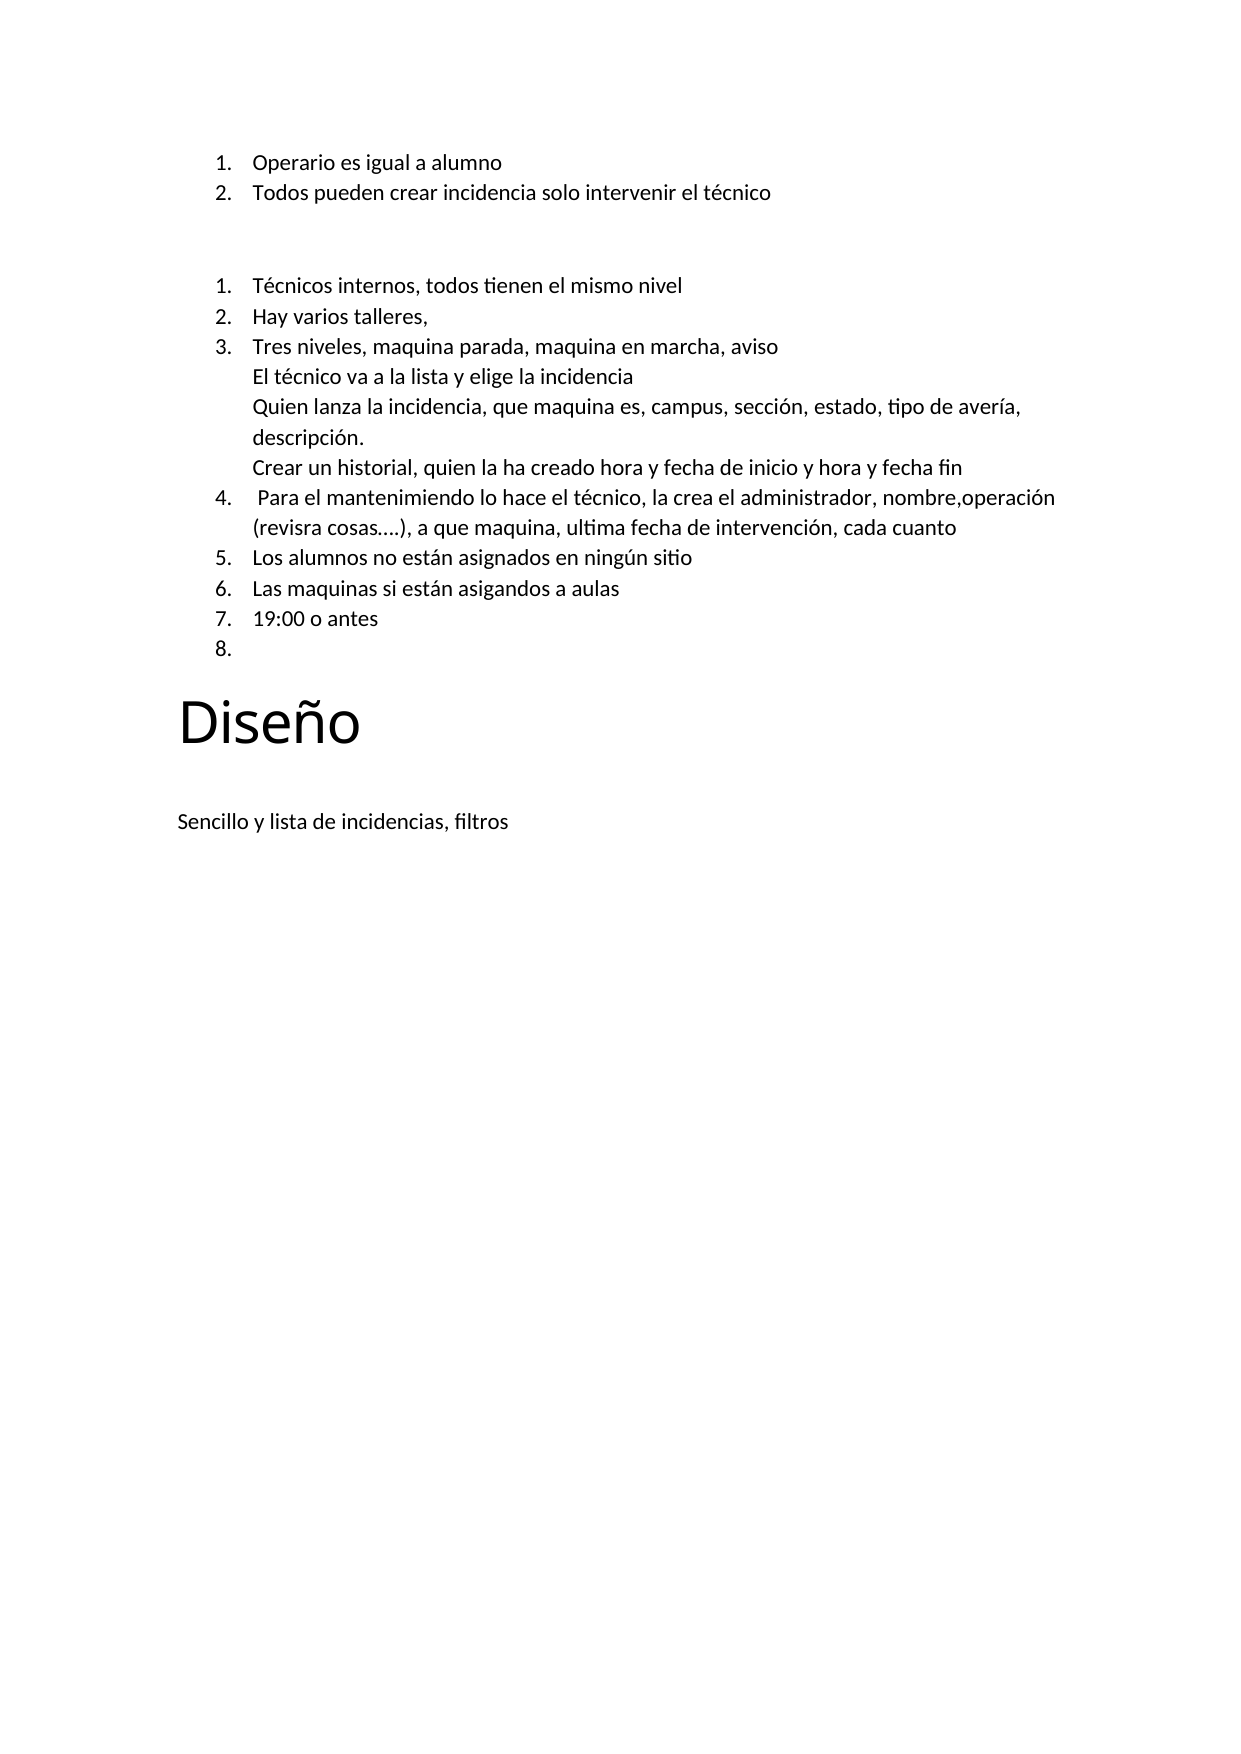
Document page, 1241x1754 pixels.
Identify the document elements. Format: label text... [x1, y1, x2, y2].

list Los alumnos no están asignados en ningún sitio [215, 543, 1063, 571]
title Diseño [177, 681, 1063, 760]
list Para el mantenimiendo lo hace el técnico, la crea el administrador, nombre,operación (revisra cosas….), a que maquina, ultima fecha de intervención, cada cuanto [215, 483, 1063, 541]
list Operario es igual a alumno [215, 148, 1063, 176]
list Crear un historial, quien la ha creado hora y fecha de inicio y hora y fecha fin [252, 453, 1063, 481]
list Las maquinas si están asigandos a aulas [215, 574, 1063, 602]
text Sencillo y lista de incidencias, filtros [177, 807, 1063, 835]
list El técnico va a la lista y elige la incidencia [252, 362, 1063, 390]
list Todos pueden crear incidencia solo intervenir el técnico [215, 178, 1063, 206]
list Hay varios talleres, [215, 302, 1063, 330]
list 19:00 o antes [215, 604, 1063, 632]
list Técnicos internos, todos tienen el mismo nivel [215, 272, 1063, 299]
list Tres niveles, maquina parada, maquina en marcha, aviso [215, 332, 1063, 360]
list Quien lanza la incidencia, que maquina es, campus, sección, estado, tipo de avería, descripción. [252, 392, 1063, 451]
